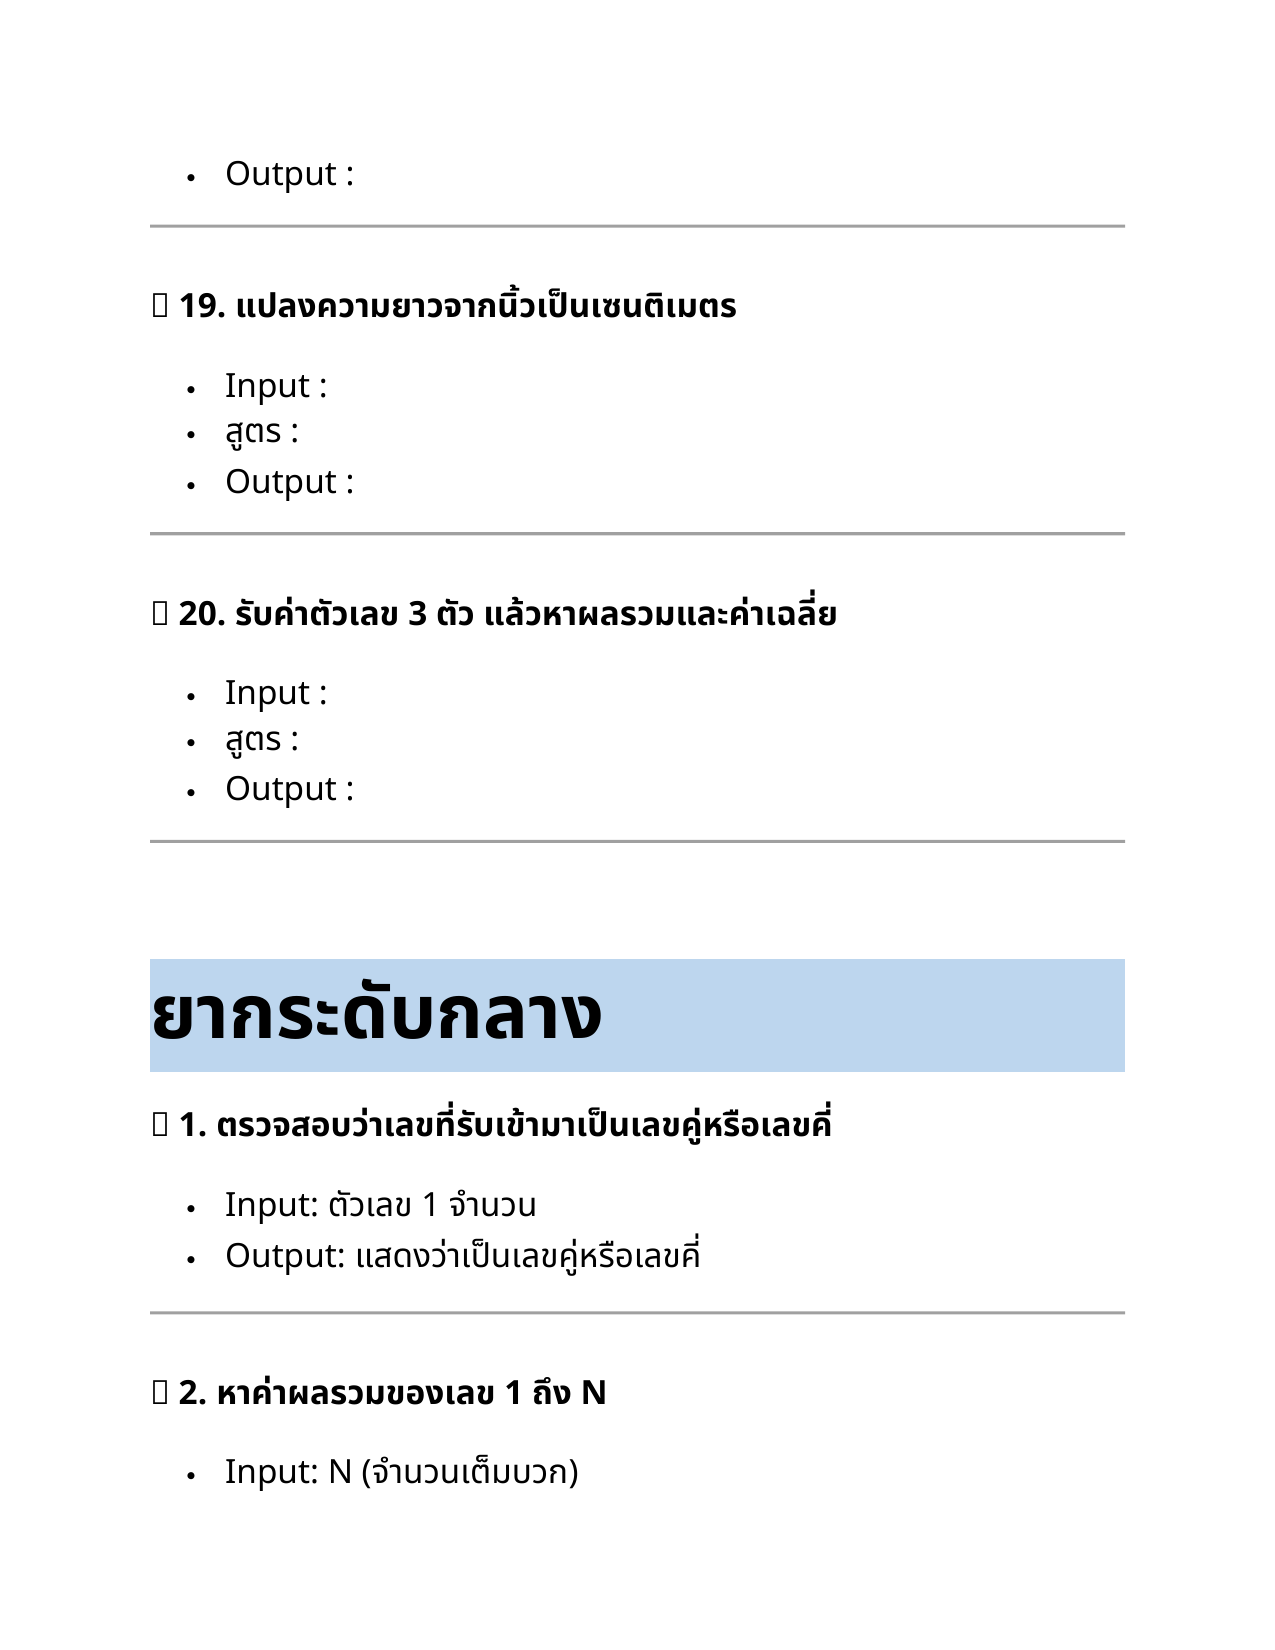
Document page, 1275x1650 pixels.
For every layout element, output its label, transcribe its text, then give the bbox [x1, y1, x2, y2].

list Input: ตัวเลข 1 จำนวน [187, 1181, 1125, 1232]
list Input : [187, 362, 1125, 407]
text 🔹 20. รับค่าตัวเลข 3 ตัว แล้วหาผลรวมและค่าเฉลี่ย [150, 589, 1125, 640]
list Input : [187, 669, 1125, 714]
text 🔹 19. แปลงความยาวจากนิ้วเป็นเซนติเมตร [150, 282, 1125, 332]
list Output : [187, 150, 1125, 195]
list Input: N (จำนวนเต็มบวก) [187, 1448, 1125, 1499]
list Output : [187, 458, 1125, 503]
text 🔹 1. ตรวจสอบว่าเลขที่รับเข้ามาเป็นเลขคู่หรือเลขคี่ [150, 1101, 1125, 1152]
list สูตร : [187, 407, 1125, 458]
list สูตร : [187, 714, 1125, 765]
list Output: แสดงว่าเป็นเลขคู่หรือเลขคี่ [187, 1232, 1125, 1282]
list Output : [187, 765, 1125, 811]
text ยากระดับกลาง [150, 959, 1125, 1072]
text 🔹 2. หาค่าผลรวมของเลข 1 ถึง N [150, 1368, 1125, 1419]
